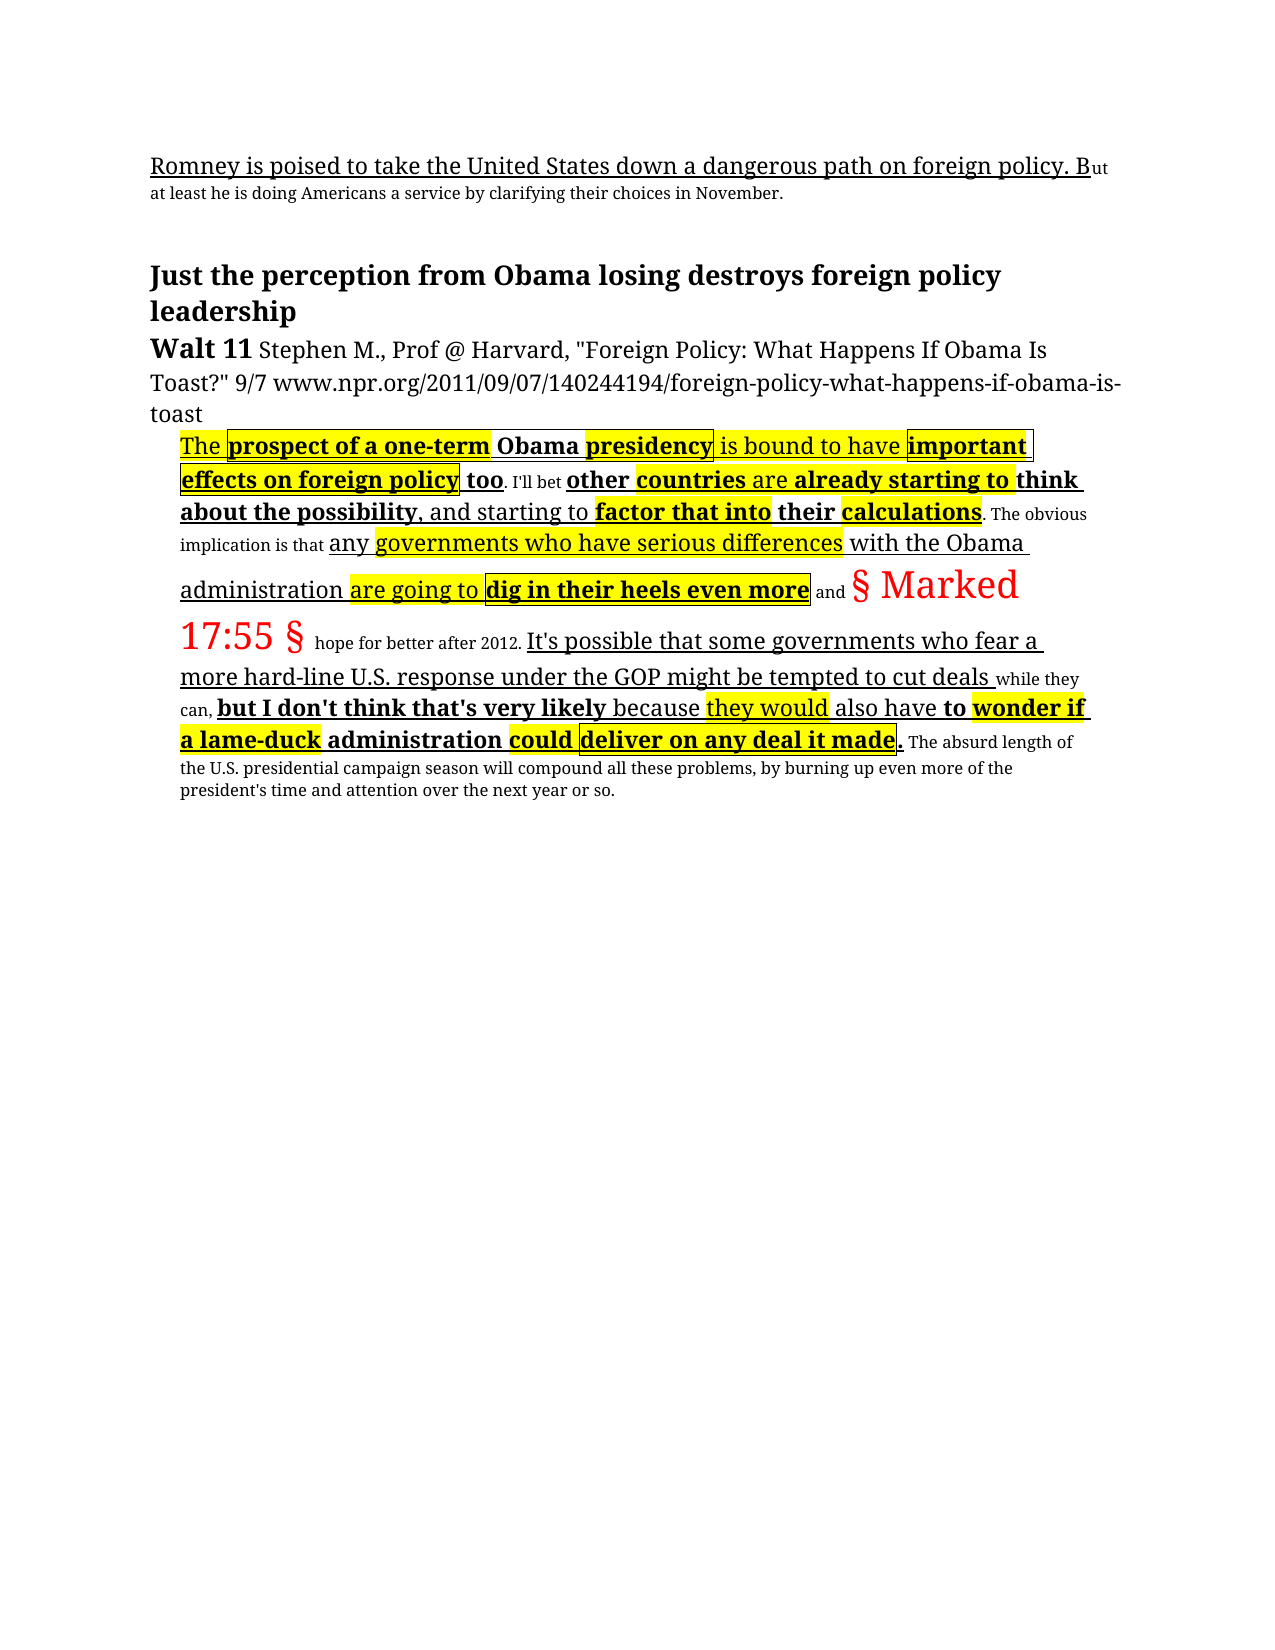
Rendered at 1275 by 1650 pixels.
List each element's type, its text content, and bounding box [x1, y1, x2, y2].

text Walt 11 Stephen M., Prof @ Harvard, "Foreign Policy: What Happens If Obama Is Toast?" 9/7 www.npr.org/2011/09/07/140244194/foreign-policy-what-happens-if-obama-is-toast [150, 330, 1125, 429]
subtitle Just the perception from Obama losing destroys foreign policy leadership [150, 256, 1125, 330]
text Romney is poised to take the United States down a dangerous path on foreign policy. But at least he is doing Americans a service by clarifying their choices in November. [150, 150, 1125, 204]
text The prospect of a one-term Obama presidency is bound to have important effects on foreign policy too. I'll bet other countries are already starting to think about the possibility, and starting to factor that into their calculations. The obvious implication is that any governments who have serious differences with the Obama administration are going to dig in their heels even more and § Marked 17:55 § hope for better after 2012. It's possible that some governments who fear a more hard-line U.S. response under the GOP might be tempted to cut deals while they can, but I don't think that's very likely because they would also have to wonder if a lame-duck administration could deliver on any deal it made. The absurd length of the U.S. presidential campaign season will compound all these problems, by burning up even more of the president's time and attention over the next year or so. [180, 429, 1095, 802]
